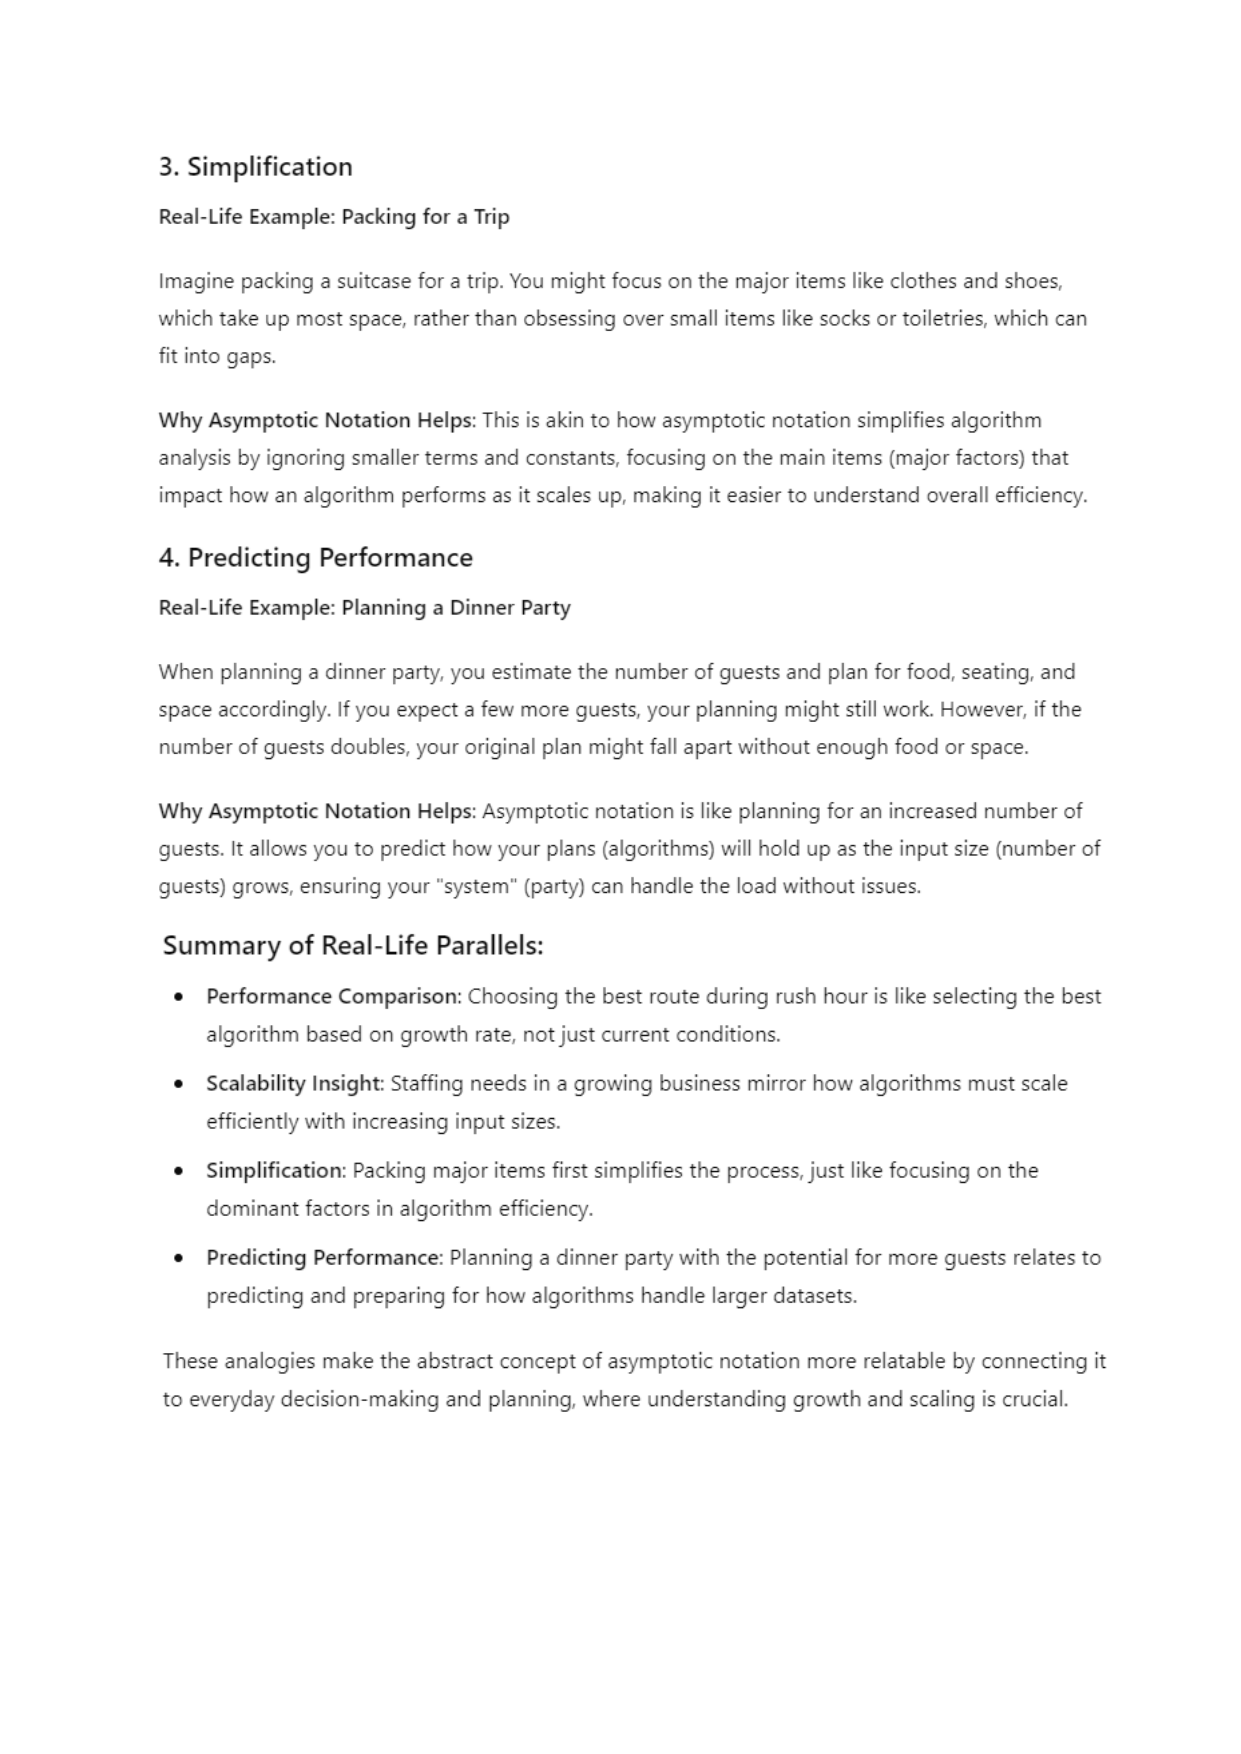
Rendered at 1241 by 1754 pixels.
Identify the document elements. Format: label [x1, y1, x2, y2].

picture [150, 150, 1125, 904]
picture [150, 922, 1125, 1416]
